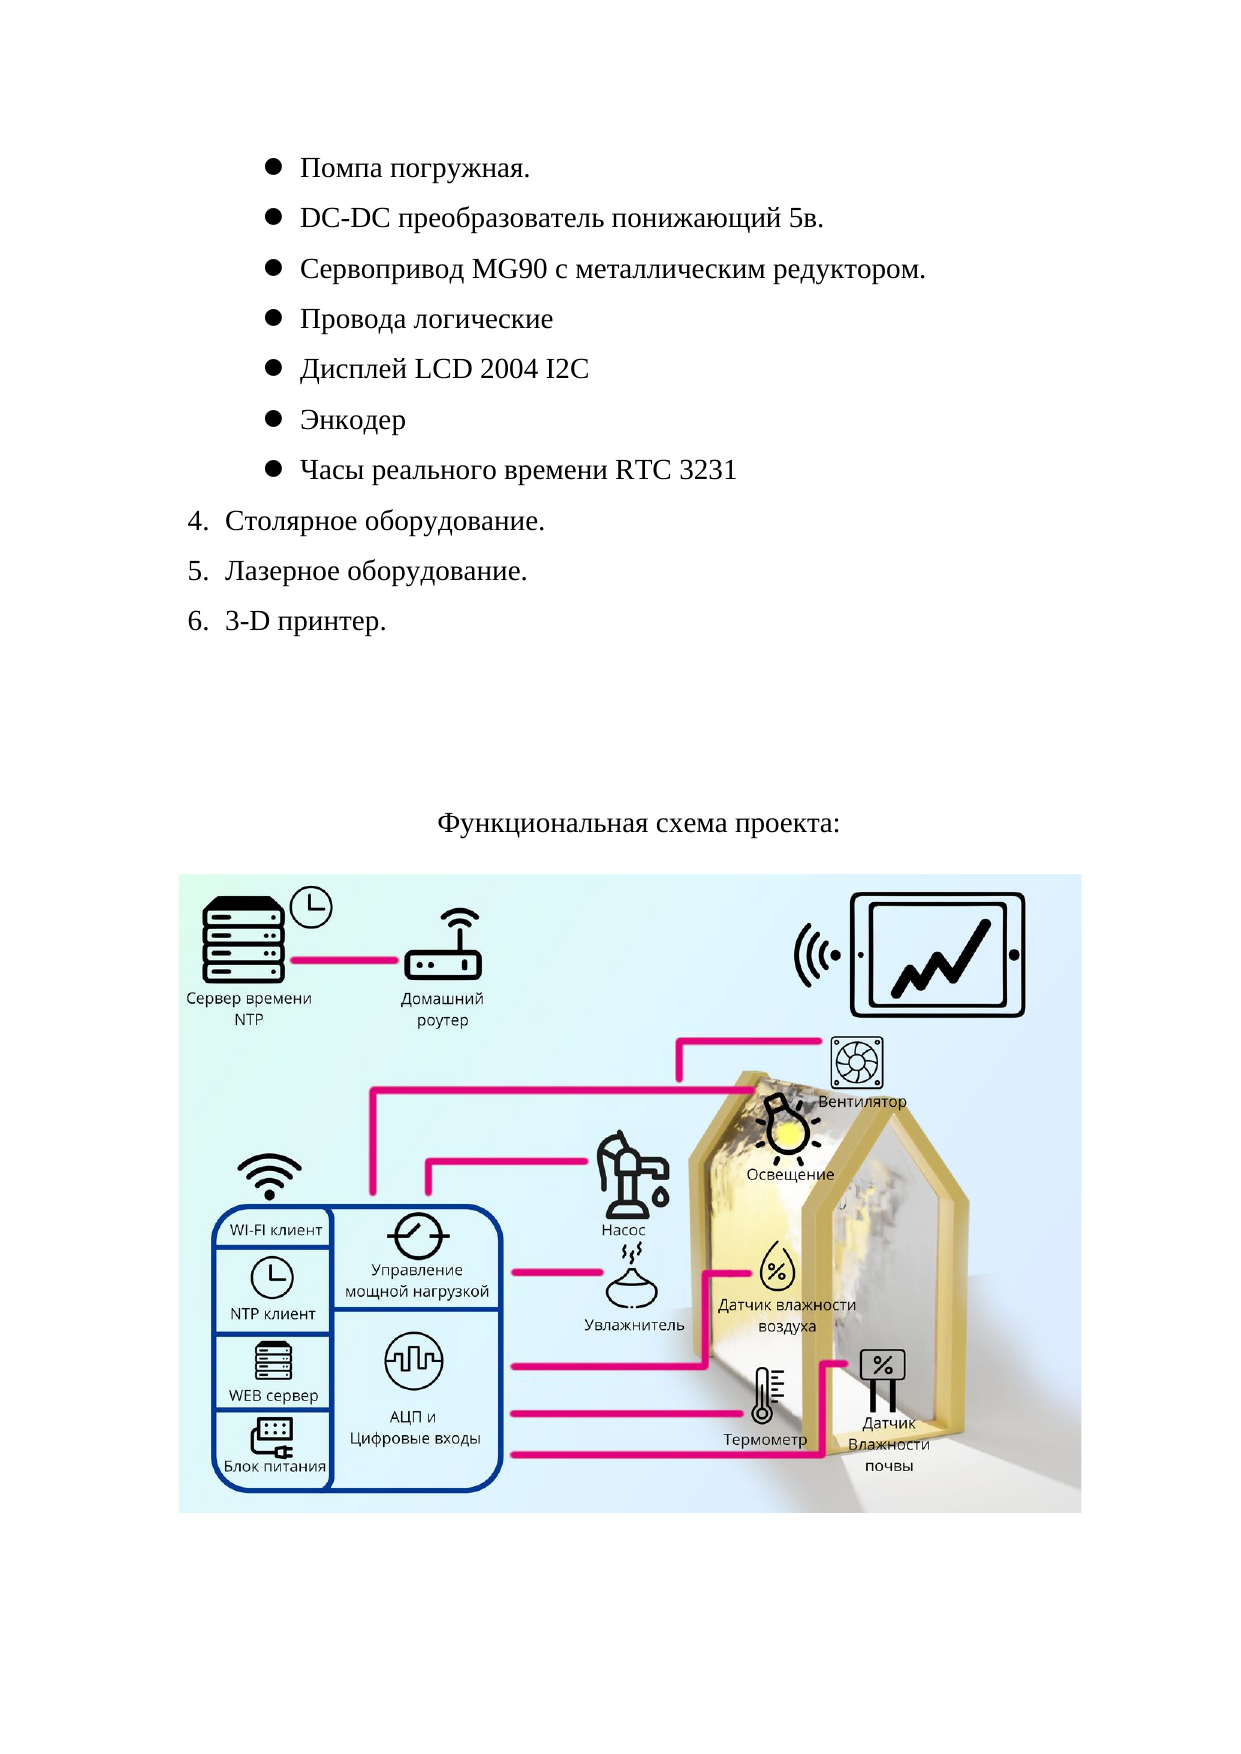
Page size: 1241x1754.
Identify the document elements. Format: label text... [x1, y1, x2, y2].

list 3-D принтер. [187, 603, 1090, 637]
list Помпа погружная. [262, 150, 1090, 184]
list Столярное оборудование. [187, 503, 1090, 536]
list Дисплей LCD 2004 I2C [262, 352, 1090, 385]
text Функциональная схема проекта: [187, 805, 1090, 838]
list Сервопривод MG90 с металлическим редуктором. [262, 251, 1090, 284]
list Провода логические [262, 301, 1090, 335]
list Часы реального времени RTC 3231 [262, 452, 1090, 486]
list Энкодер [262, 402, 1090, 436]
list DC-DC преобразователь понижающий 5в. [262, 200, 1090, 234]
list Лазерное оборудование. [187, 553, 1090, 587]
picture [178, 874, 1082, 1513]
